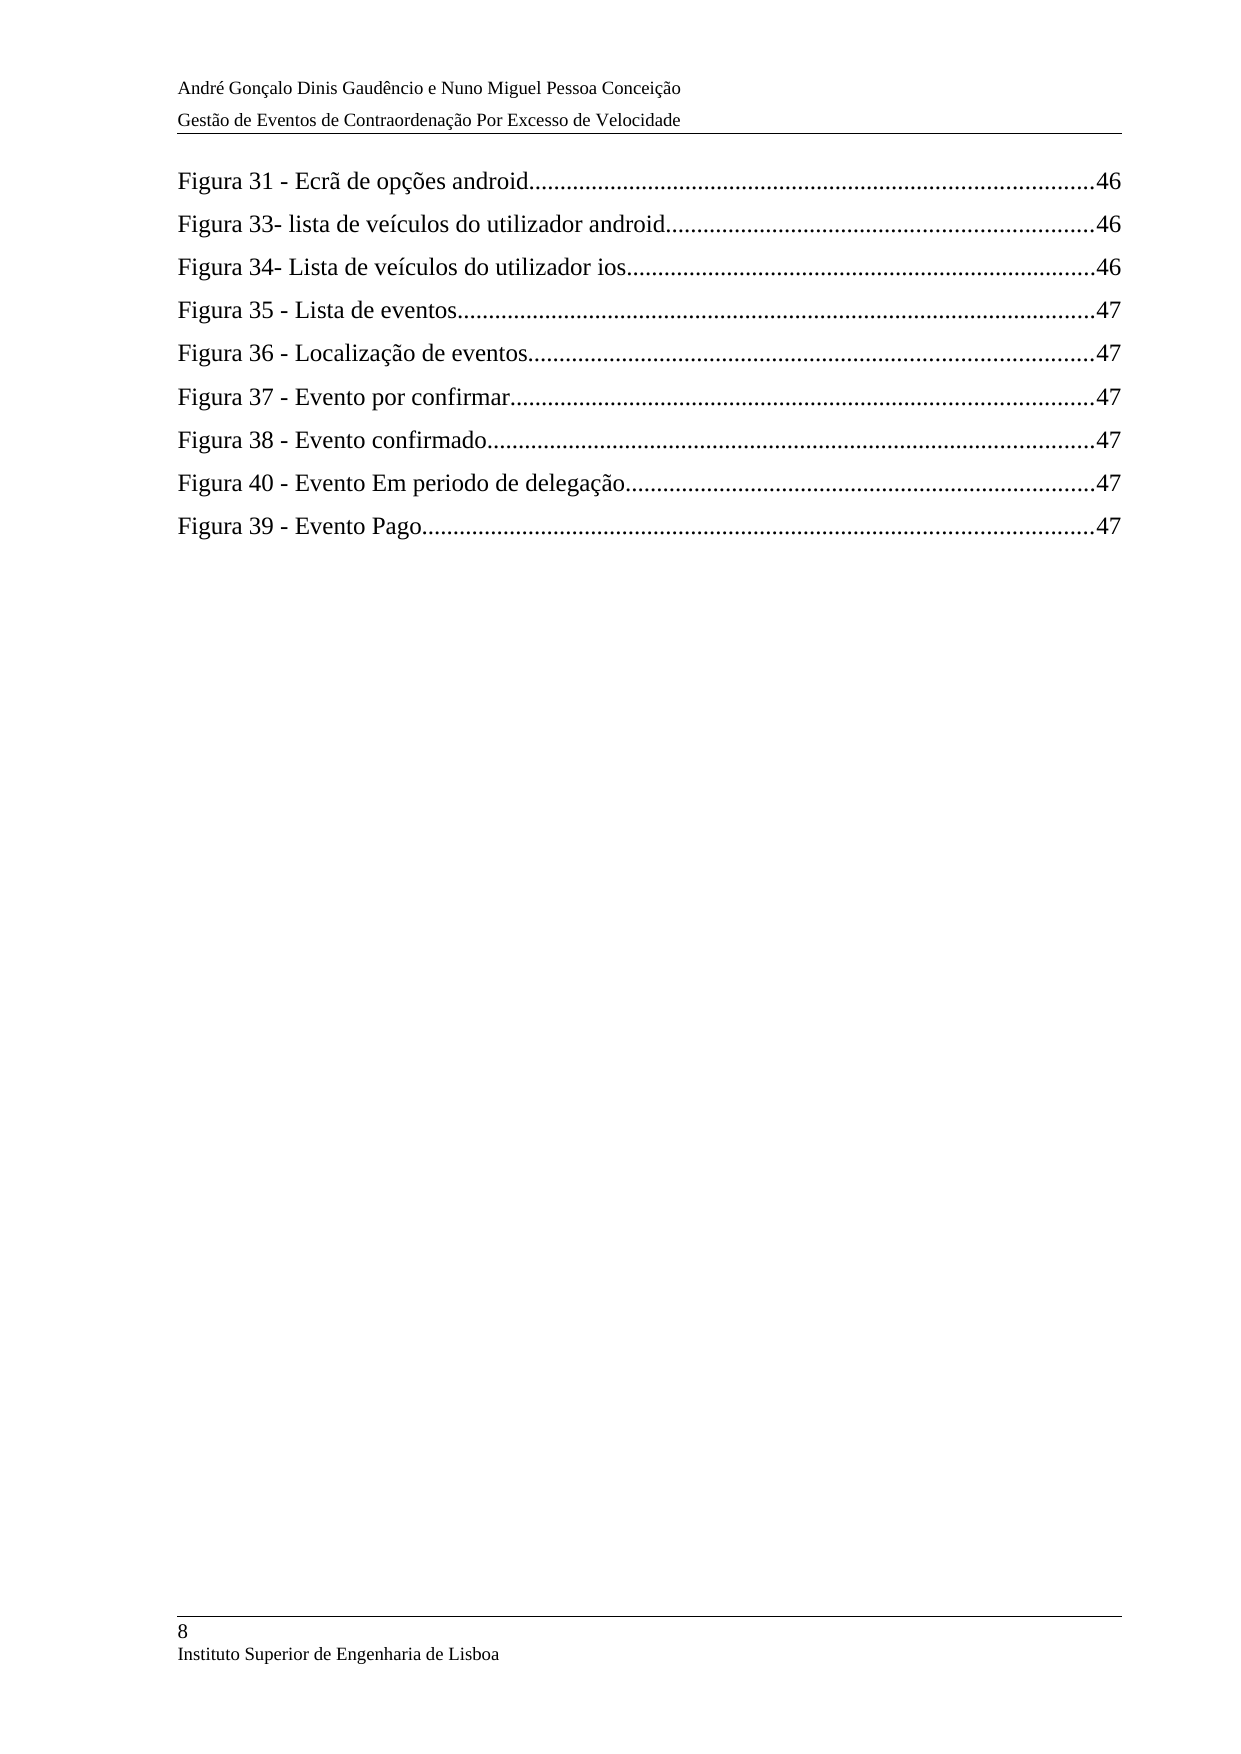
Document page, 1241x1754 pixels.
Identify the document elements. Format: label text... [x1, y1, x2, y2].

text Figura 40 - Evento Em periodo de delegação 47 [177, 468, 1122, 497]
text Figura 33- lista de veículos do utilizador android 46 [177, 209, 1122, 238]
text Figura 38 - Evento confirmado 47 [177, 425, 1122, 453]
text Figura 35 - Lista de eventos 47 [177, 295, 1122, 324]
text Figura 34- Lista de veículos do utilizador ios 46 [177, 252, 1122, 281]
text Figura 31 - Ecrã de opções android 46 [177, 166, 1122, 195]
text Figura 37 - Evento por confirmar 47 [177, 382, 1122, 410]
text Figura 36 - Localização de eventos 47 [177, 338, 1122, 367]
text Figura 39 - Evento Pago 47 [177, 511, 1122, 540]
